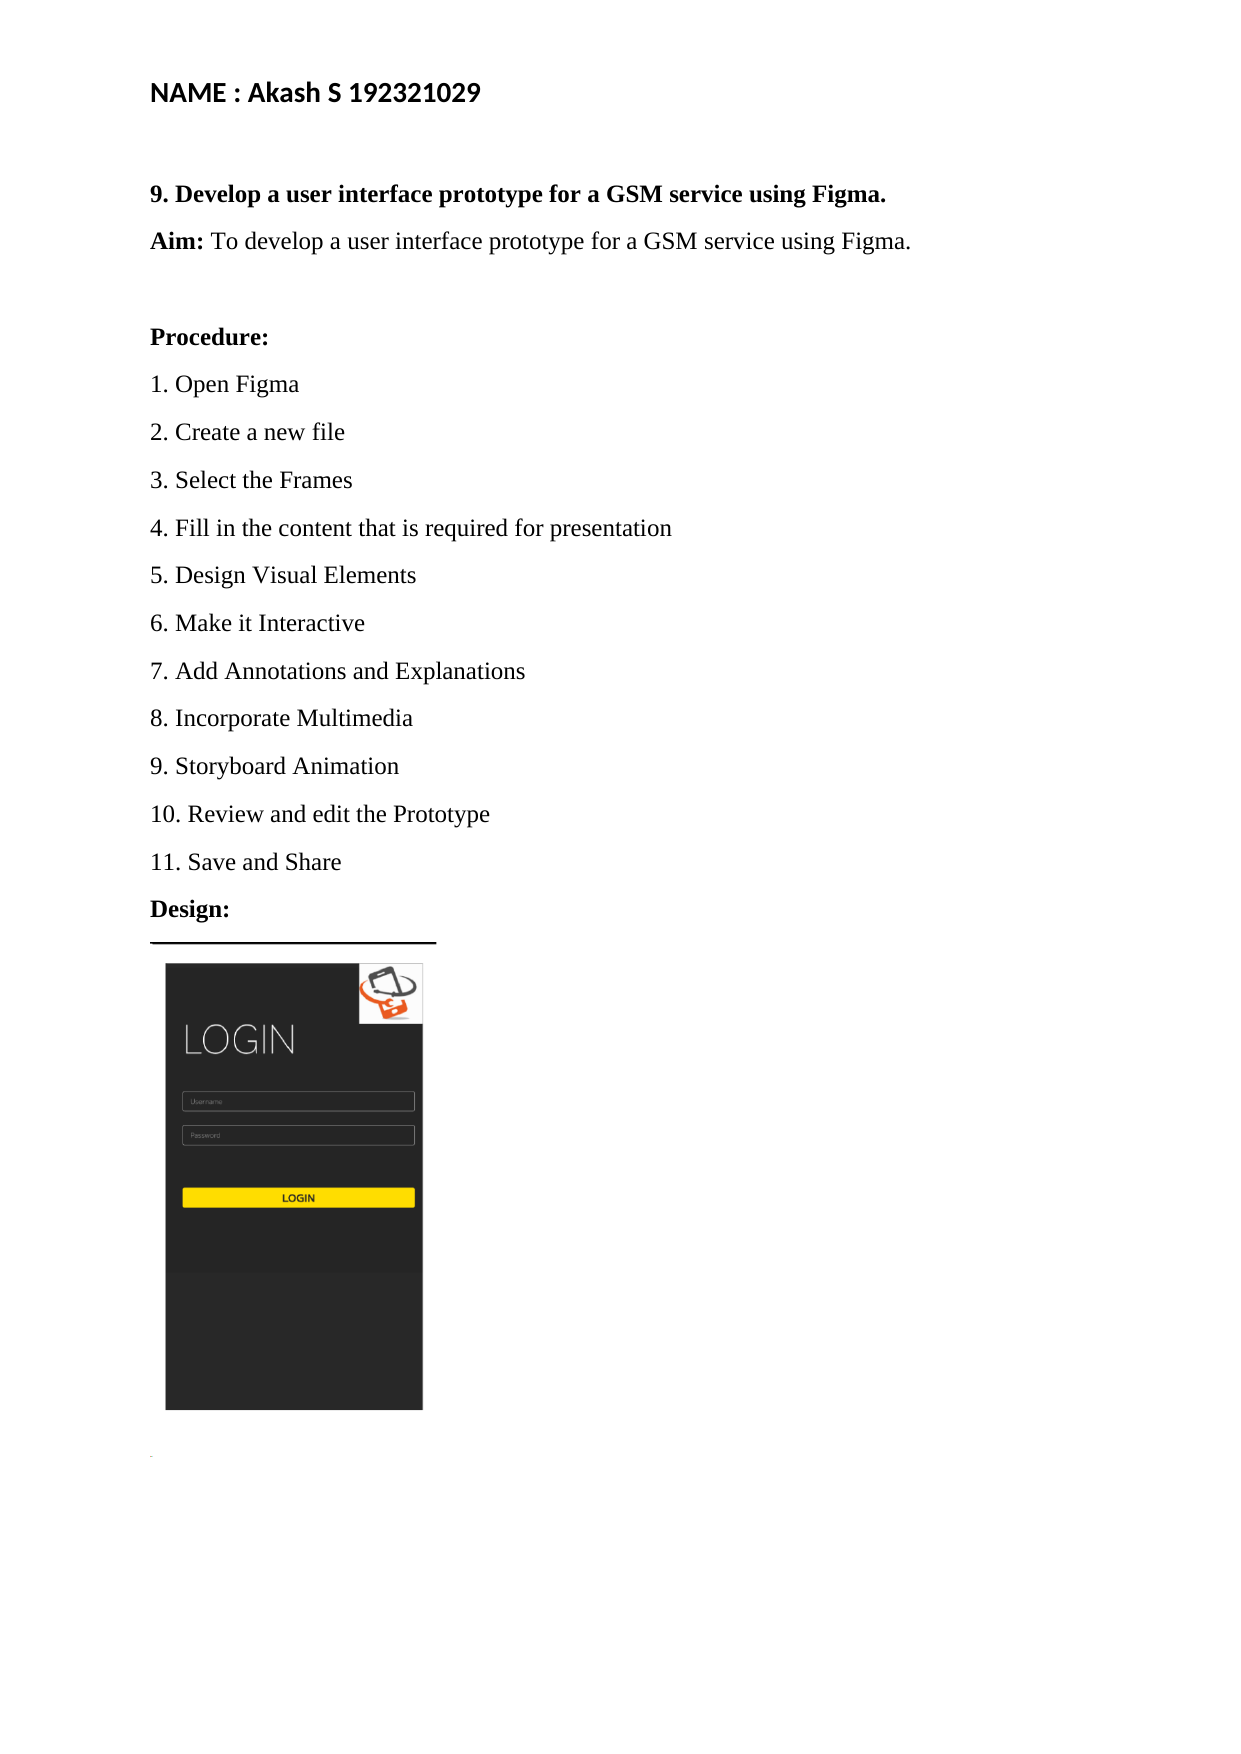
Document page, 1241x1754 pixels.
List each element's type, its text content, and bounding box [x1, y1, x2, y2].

text 2. Create a new file [150, 417, 1090, 446]
text 10. Review and edit the Prototype [150, 799, 1090, 828]
text 11. Save and Share [150, 847, 1090, 875]
text Procedure: [150, 322, 1090, 351]
text 9. Storyboard Animation [150, 751, 1090, 780]
text 6. Make it Interactive [150, 608, 1090, 637]
picture [150, 942, 437, 1457]
text 7. Add Annotations and Explanations [150, 656, 1090, 684]
text 3. Select the Frames [150, 465, 1090, 494]
text 5. Design Visual Elements [150, 560, 1090, 589]
text 4. Fill in the content that is required for presentation [150, 513, 1090, 541]
text 1. Open Figma [150, 369, 1090, 398]
text Design: [150, 894, 1090, 923]
text 9. Develop a user interface prototype for a GSM service using Figma. [150, 179, 1090, 207]
text 8. Incorporate Multimedia [150, 703, 1090, 732]
text Aim: To develop a user interface prototype for a GSM service using Figma. [150, 226, 1090, 255]
